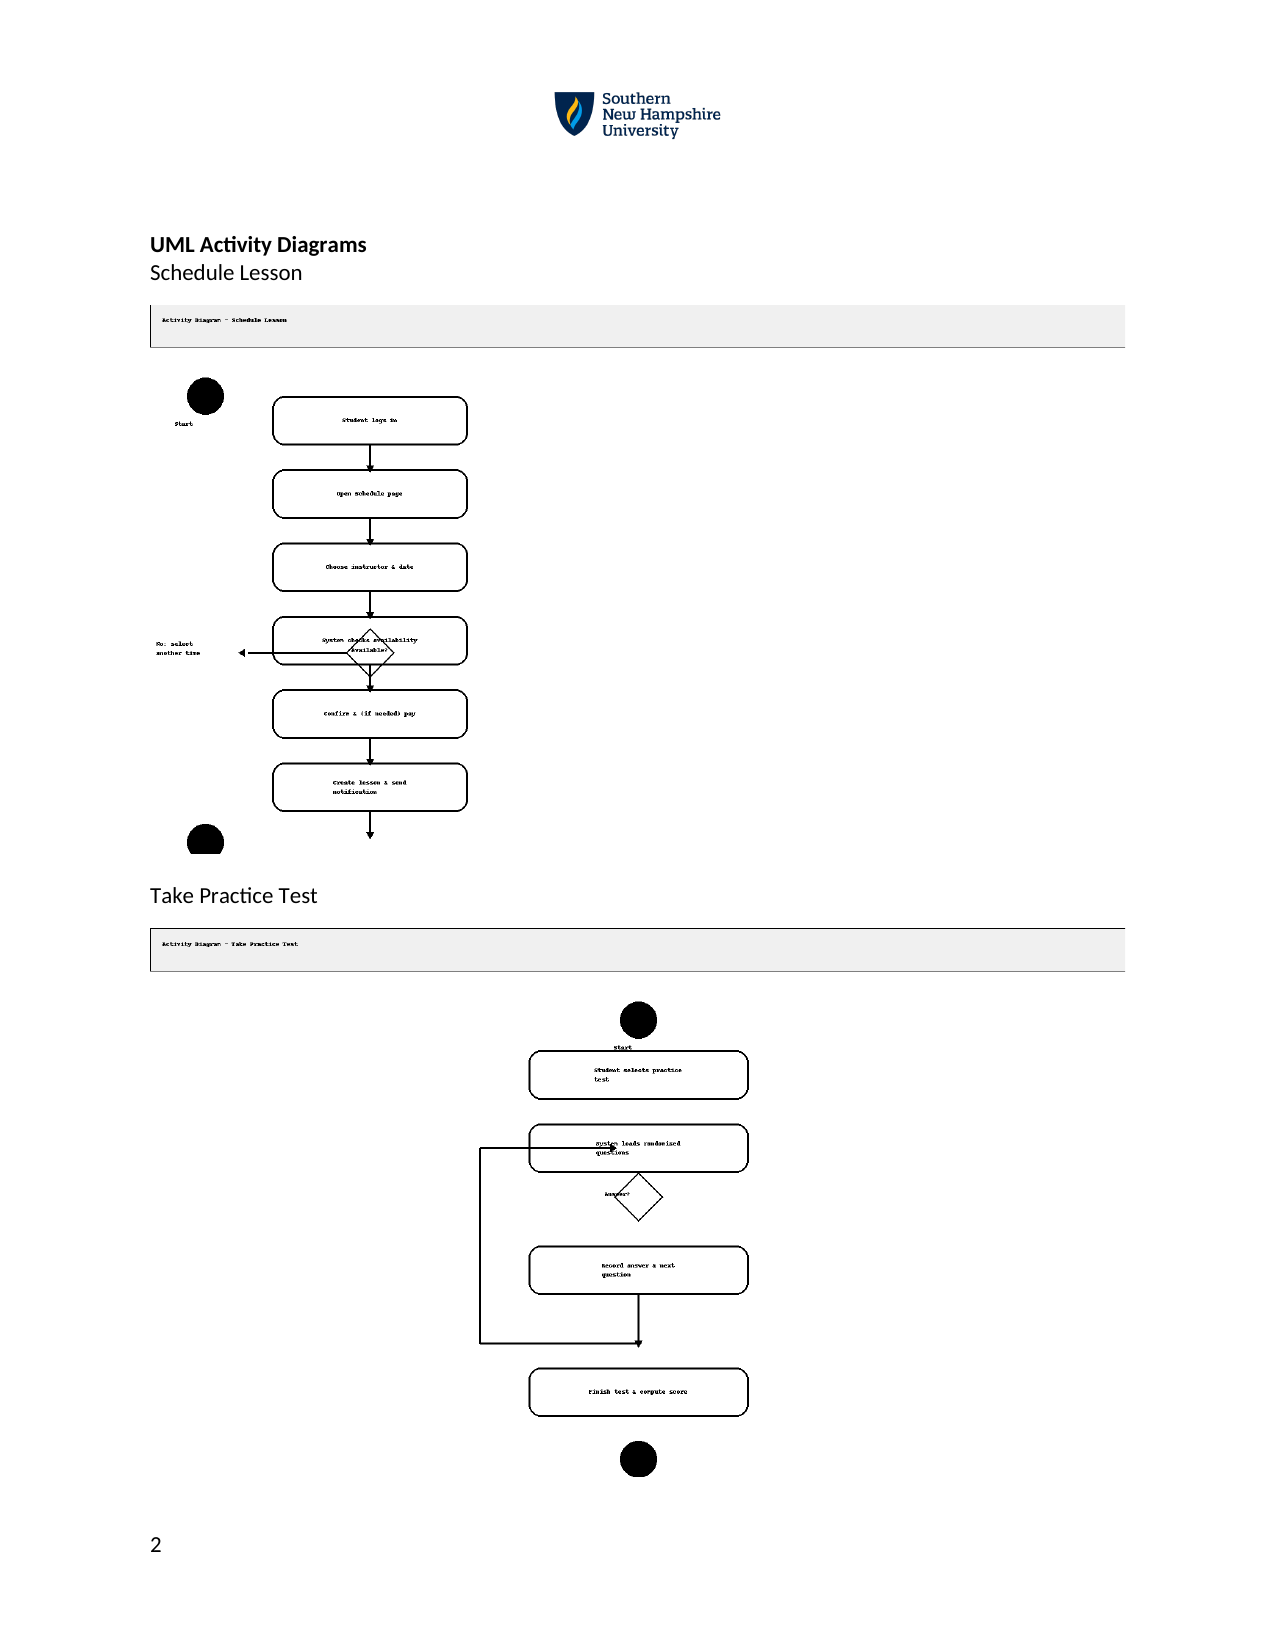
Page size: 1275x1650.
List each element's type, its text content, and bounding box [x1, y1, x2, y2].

picture [150, 928, 1125, 1477]
picture [150, 305, 1125, 854]
picture [546, 75, 729, 154]
subtitle UML Activity Diagrams [150, 174, 1125, 258]
text Take Practice Test [150, 881, 1125, 909]
text Schedule Lesson [150, 258, 1125, 286]
